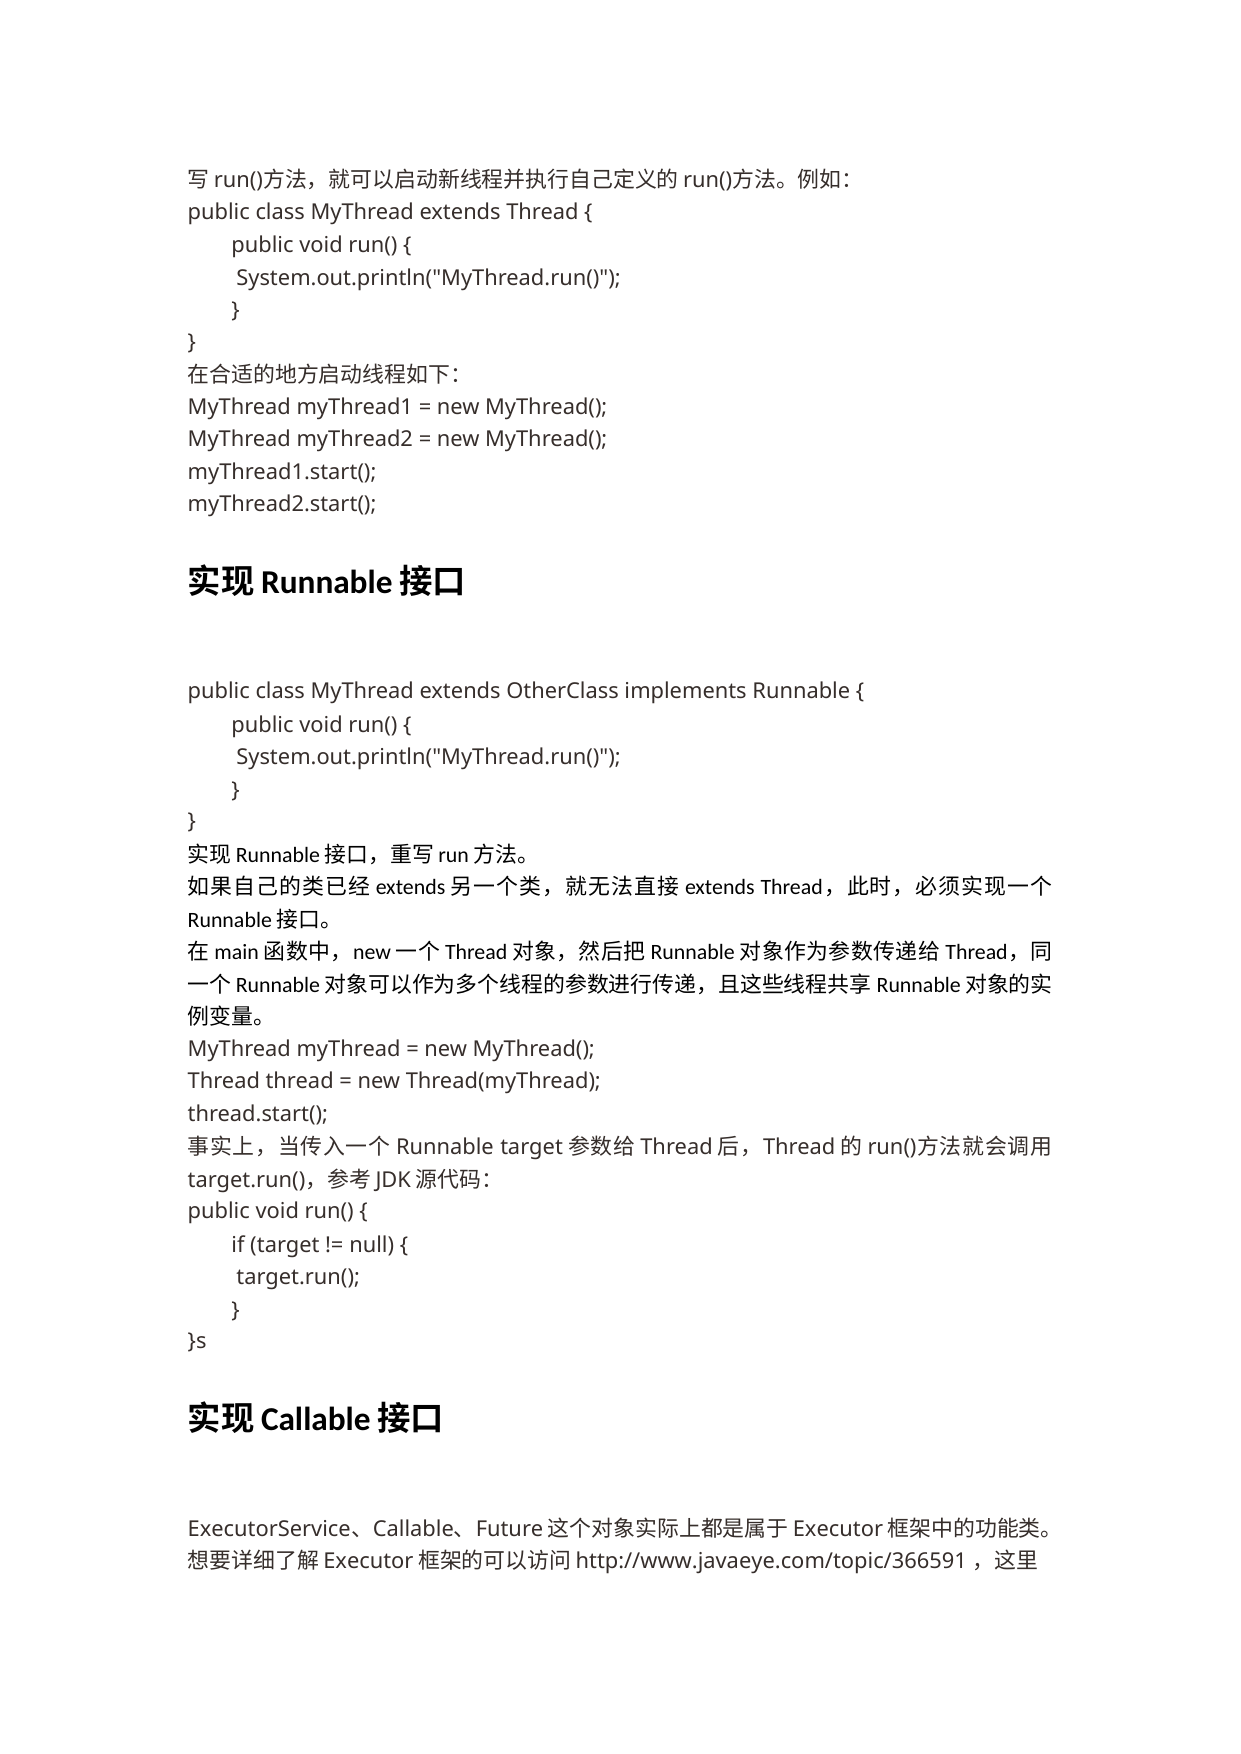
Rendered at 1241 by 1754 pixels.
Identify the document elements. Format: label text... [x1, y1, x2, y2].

text 实现Runnable接口，重写run方法。 [187, 836, 1053, 869]
text 事实上，当传入一个Runnable target参数给Thread后，Thread的run()方法就会调用target.run()，参考JDK源代码： public void run() { if (target != null) { target.run(); } }s [187, 1129, 1053, 1356]
text MyThread myThread = new MyThread(); Thread thread = new Thread(myThread); thread.start(); [187, 1031, 1053, 1129]
text 如果自己的类已经extends另一个类，就无法直接extends Thread，此时，必须实现一个Runnable接口。 [187, 869, 1053, 934]
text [187, 162, 1053, 519]
subtitle 实现Runnable接口 [187, 547, 1053, 612]
text public class MyThread extends OtherClass implements Runnable { public void run() { System.out.println("MyThread.run()"); } } [187, 674, 1053, 836]
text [187, 1511, 1053, 1576]
text 在main函数中，new一个Thread对象，然后把Runnable对象作为参数传递给Thread，同一个Runnable对象可以作为多个线程的参数进行传递，且这些线程共享Runnable对象的实例变量。 [187, 934, 1053, 1031]
subtitle 实现Callable接口 [187, 1383, 1053, 1448]
